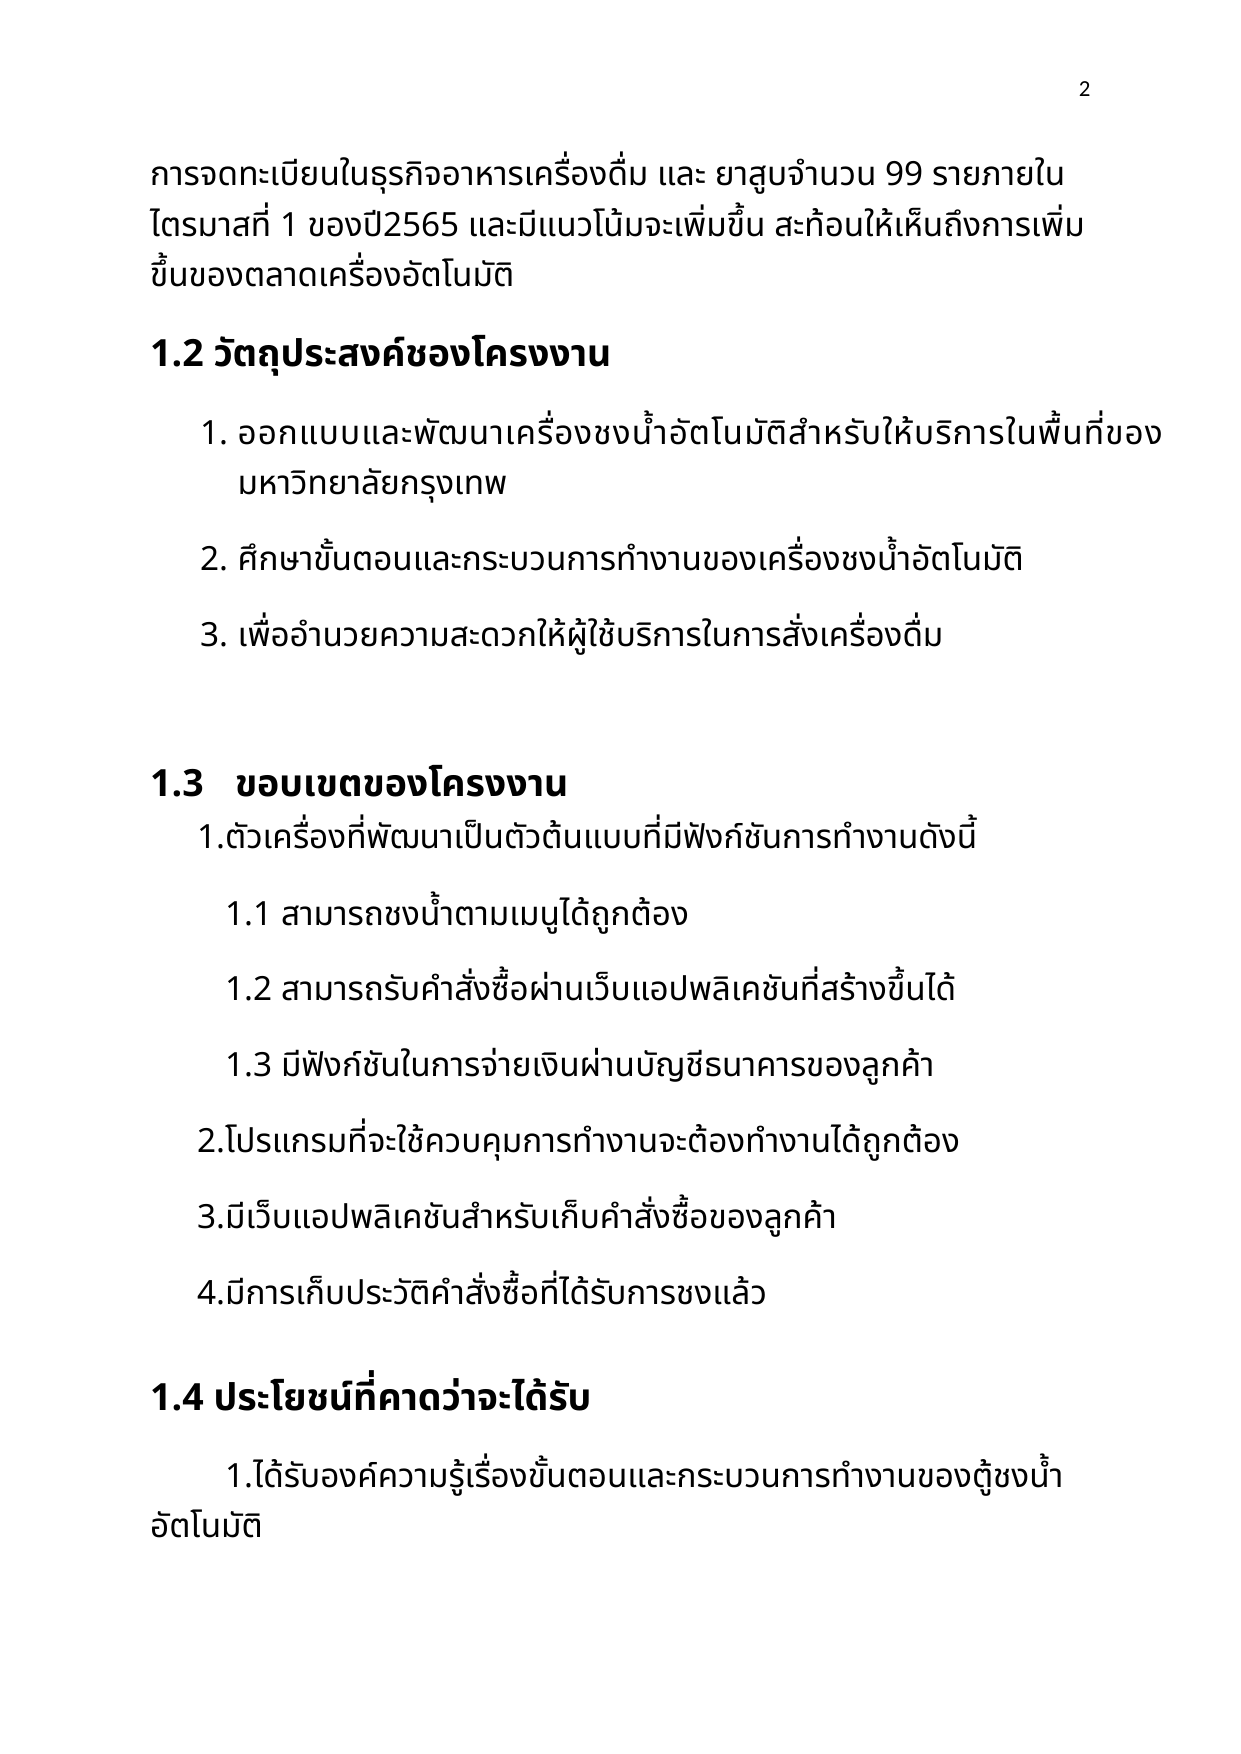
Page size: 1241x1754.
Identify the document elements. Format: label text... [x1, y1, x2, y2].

text 1.4 ประโยชน์ที่คาดว่าจะได้รับ [150, 1370, 1090, 1427]
list มีการเก็บประวัติคำสั่งซื้อที่ได้รับการชงแล้ว [197, 1269, 1090, 1319]
list เพื่ออำนวยความสะดวกให้ผู้ใช้บริการในการสั่งเครื่องดื่ม [200, 610, 1163, 661]
list 1.3 มีฟังก์ชันในการจ่ายเงินผ่านบัญชีธนาคารของลูกค้า [225, 1041, 1163, 1092]
list ออกแบบและพัฒนาเครื่องชงน้ำอัตโนมัติสำหรับให้บริการในพื้นที่ของมหาวิทยาลัยกรุงเทพ [200, 409, 1163, 510]
list ตัวเครื่องที่พัฒนาเป็นตัวต้นแบบที่มีฟังก์ชันการทำงานดังนี้ [197, 813, 1090, 864]
text 1.ได้รับองค์ความรู้เรื่องขั้นตอนและกระบวนการทำงานของตู้ชงน้ำอัตโนมัติ [150, 1452, 1163, 1553]
list ศึกษาขั้นตอนและกระบวนการทำงานของเครื่องชงน้ำอัตโนมัติ [200, 535, 1163, 585]
list ขอบเขตของโครงงาน [150, 756, 1090, 813]
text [150, 150, 1090, 302]
text 1.2 วัตถุประสงค์ชองโครงงาน [150, 327, 1090, 384]
list 1.1 สามารถชงน้ำตามเมนูได้ถูกต้อง [225, 889, 1090, 940]
list โปรแกรมที่จะใช้ควบคุมการทำงานจะต้องทำงานได้ถูกต้อง [197, 1117, 1090, 1168]
list มีเว็บแอปพลิเคชันสำหรับเก็บคำสั่งซื้อของลูกค้า [197, 1193, 1090, 1244]
list 1.2 สามารถรับคำสั่งซื้อผ่านเว็บแอปพลิเคชันที่สร้างขึ้นได้ [225, 965, 1163, 1016]
